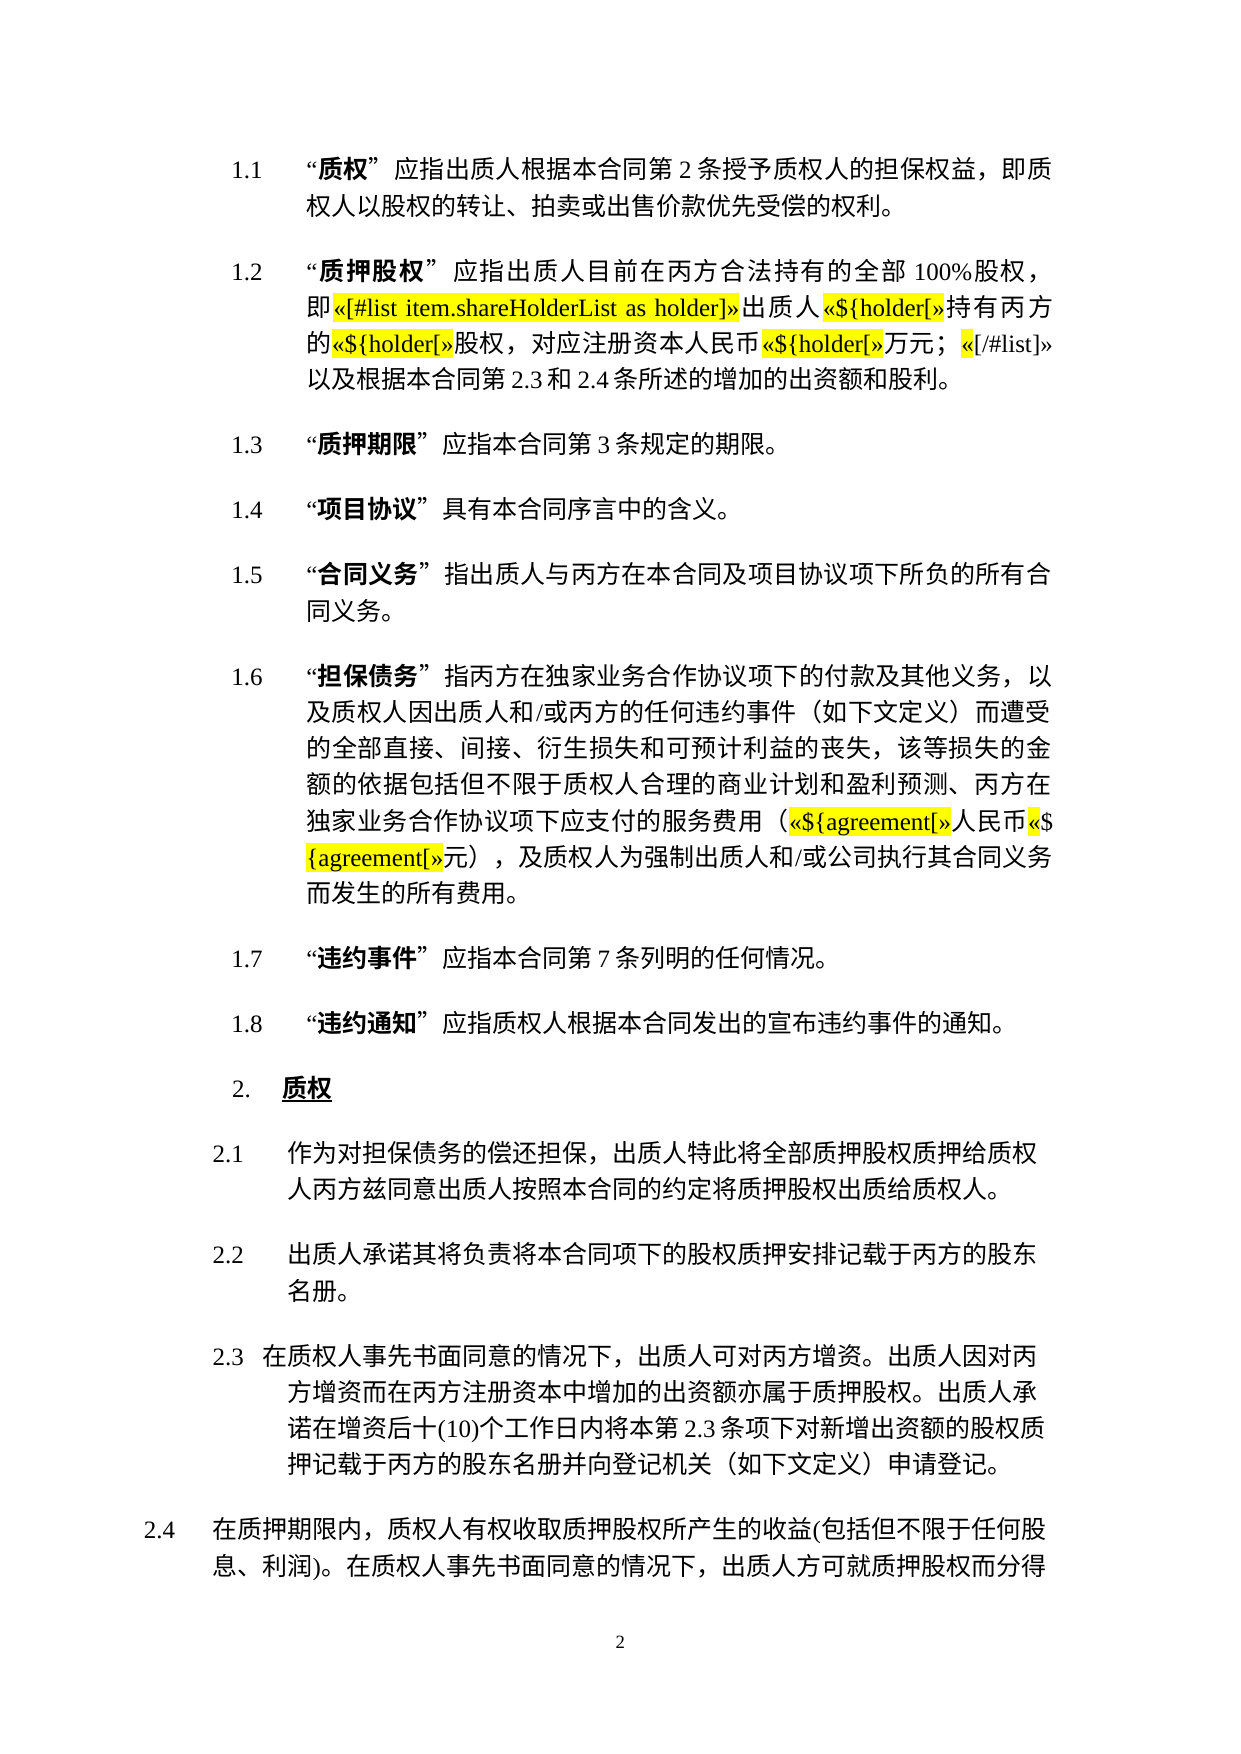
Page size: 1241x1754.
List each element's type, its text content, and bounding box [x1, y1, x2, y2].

list “项目协议”具有本合同序言中的含义。 [231, 490, 1053, 526]
list “质押股权”应指出质人目前在丙方合法持有的全部100%股权，即«[#list item.shareHolderList as holder]»出质人«${holder[»持有丙方的«${holder[»股权，对应注册资本人民币«${holder[»万元；«[/#list]»以及根据本合同第2.3和2.4条所述的增加的出资额和股利。 [231, 251, 1053, 396]
text 2.2 出质人承诺其将负责将本合同项下的股权质押安排记载于丙方的股东名册。 [212, 1235, 1053, 1307]
text 2.3 在质权人事先书面同意的情况下，出质人可对丙方增资。出质人因对丙方增资而在丙方注册资本中增加的出资额亦属于质押股权。出质人承诺在增资后十(10)个工作日内将本第2.3条项下对新增出资额的股权质押记载于丙方的股东名册并向登记机关（如下文定义）申请登记。 [212, 1336, 1053, 1481]
list “违约通知”应指质权人根据本合同发出的宣布违约事件的通知。 [231, 1004, 1053, 1040]
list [144, 1510, 1053, 1582]
list “质押期限”应指本合同第3条规定的期限。 [231, 425, 1053, 461]
list “担保债务”指丙方在独家业务合作协议项下的付款及其他义务，以及质权人因出质人和/或丙方的任何违约事件（如下文定义）而遭受的全部直接、间接、衍生损失和可预计利益的丧失，该等损失的金额的依据包括但不限于质权人合理的商业计划和盈利预测、丙方在独家业务合作协议项下应支付的服务费用（«${agreement[»人民币«${agreement[»元），及质权人为强制出质人和/或公司执行其合同义务而发生的所有费用。 [231, 656, 1053, 910]
list “合同义务”指出质人与丙方在本合同及项目协议项下所负的所有合同义务。 [231, 555, 1053, 627]
list “质权”应指出质人根据本合同第2条授予质权人的担保权益，即质权人以股权的转让、拍卖或出售价款优先受偿的权利。 [231, 150, 1053, 222]
text 2.1 作为对担保债务的偿还担保，出质人特此将全部质押股权质押给质权人丙方兹同意出质人按照本合同的约定将质押股权出质给质权人。 [212, 1134, 1053, 1206]
list “违约事件”应指本合同第7条列明的任何情况。 [231, 939, 1053, 975]
list 质权 [232, 1069, 1053, 1105]
